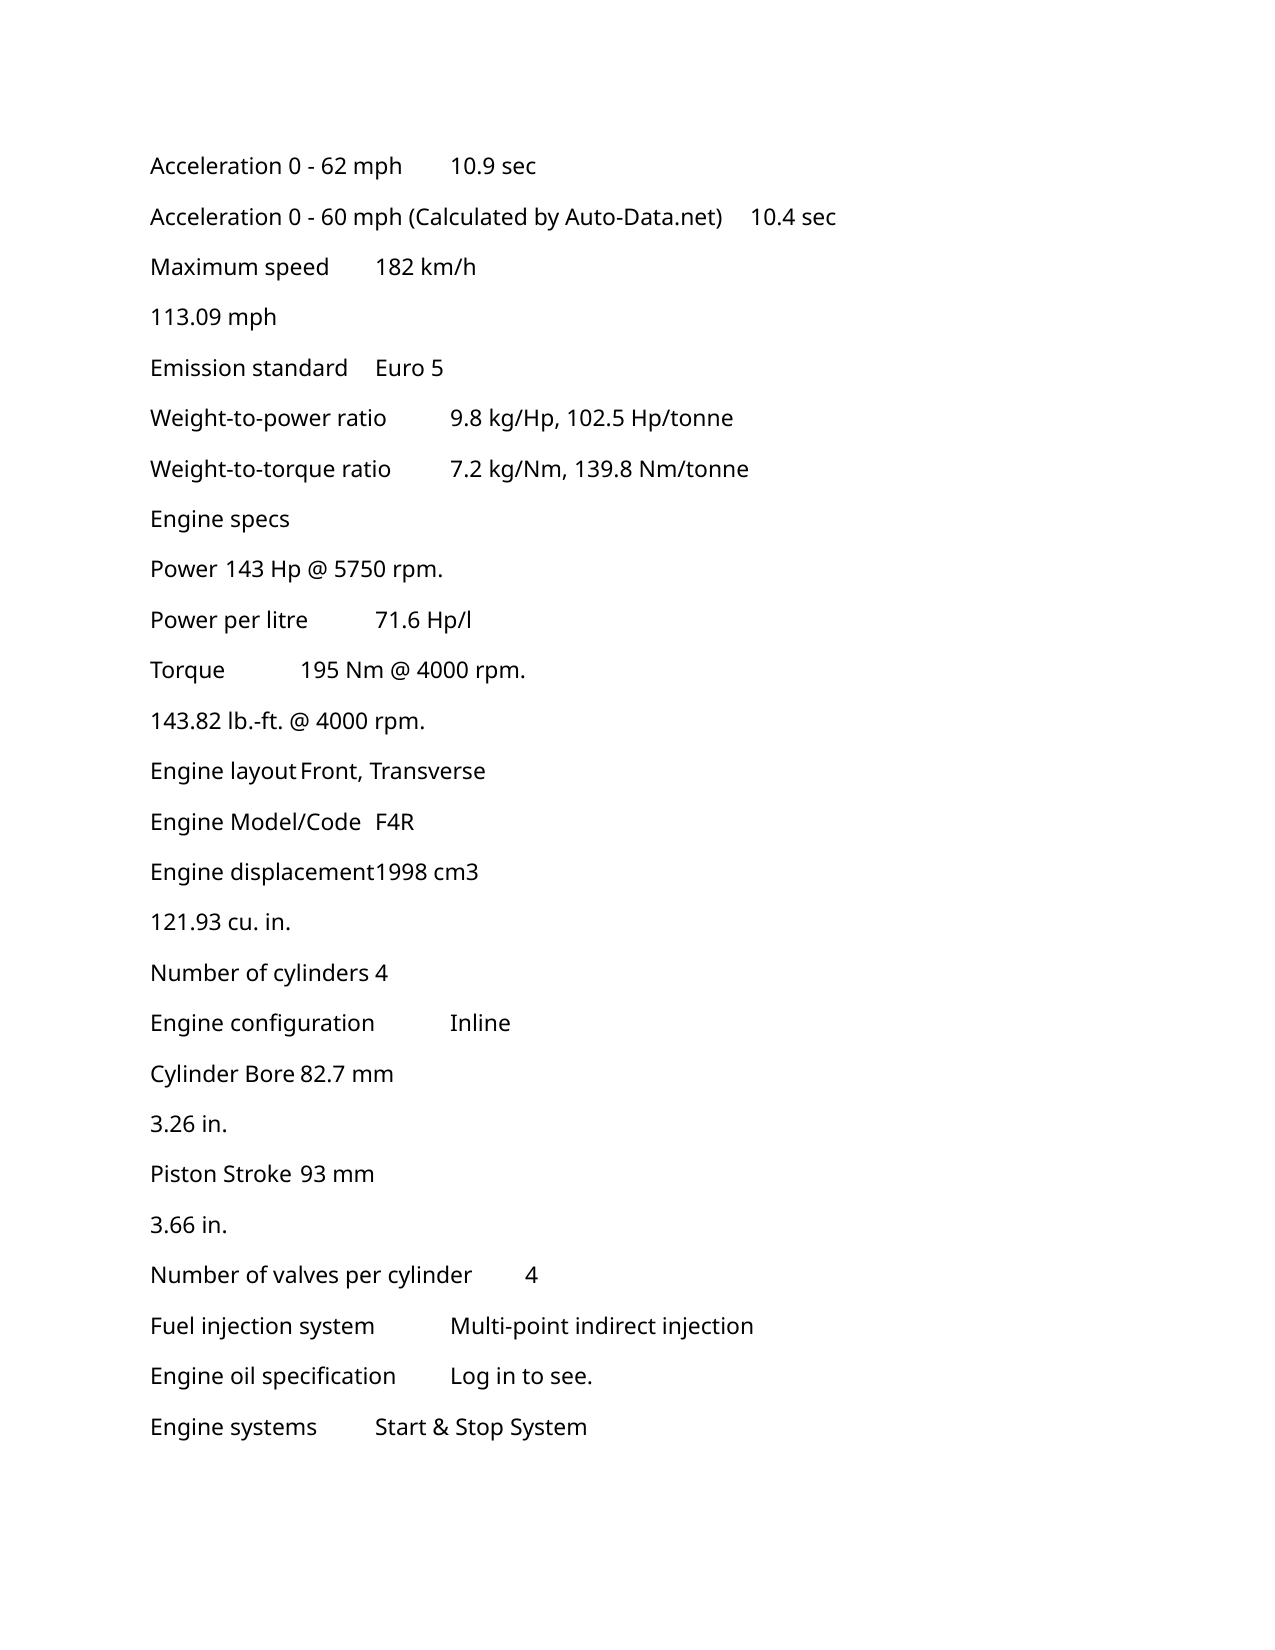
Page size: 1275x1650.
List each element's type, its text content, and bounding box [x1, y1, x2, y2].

text 143.82 lb.-ft. @ 4000 rpm. [150, 704, 1125, 736]
text Engine configuration Inline [150, 1007, 1125, 1038]
text Fuel injection system Multi-point indirect injection [150, 1309, 1125, 1341]
text Acceleration 0 - 60 mph (Calculated by Auto-Data.net) 10.4 sec [150, 200, 1125, 232]
text Power 143 Hp @ 5750 rpm. [150, 553, 1125, 584]
text Engine layout Front, Transverse [150, 755, 1125, 786]
text 3.66 in. [150, 1209, 1125, 1240]
text Engine specs [150, 503, 1125, 534]
text Weight-to-power ratio 9.8 kg/Hp, 102.5 Hp/tonne [150, 402, 1125, 433]
text Acceleration 0 - 62 mph 10.9 sec [150, 150, 1125, 181]
text 121.93 cu. in. [150, 906, 1125, 937]
text Engine oil specification Log in to see. [150, 1360, 1125, 1391]
text Piston Stroke 93 mm [150, 1158, 1125, 1189]
text 3.26 in. [150, 1108, 1125, 1139]
text Engine Model/Code F4R [150, 805, 1125, 837]
text Engine displacement 1998 cm3 [150, 856, 1125, 887]
text Number of cylinders 4 [150, 957, 1125, 988]
text Torque 195 Nm @ 4000 rpm. [150, 654, 1125, 685]
text Emission standard Euro 5 [150, 352, 1125, 383]
text 113.09 mph [150, 301, 1125, 332]
text Engine systems Start & Stop System [150, 1410, 1125, 1442]
text Weight-to-torque ratio 7.2 kg/Nm, 139.8 Nm/tonne [150, 452, 1125, 484]
text Maximum speed 182 km/h [150, 251, 1125, 282]
text Power per litre 71.6 Hp/l [150, 604, 1125, 635]
text Number of valves per cylinder 4 [150, 1259, 1125, 1290]
text Cylinder Bore 82.7 mm [150, 1057, 1125, 1089]
